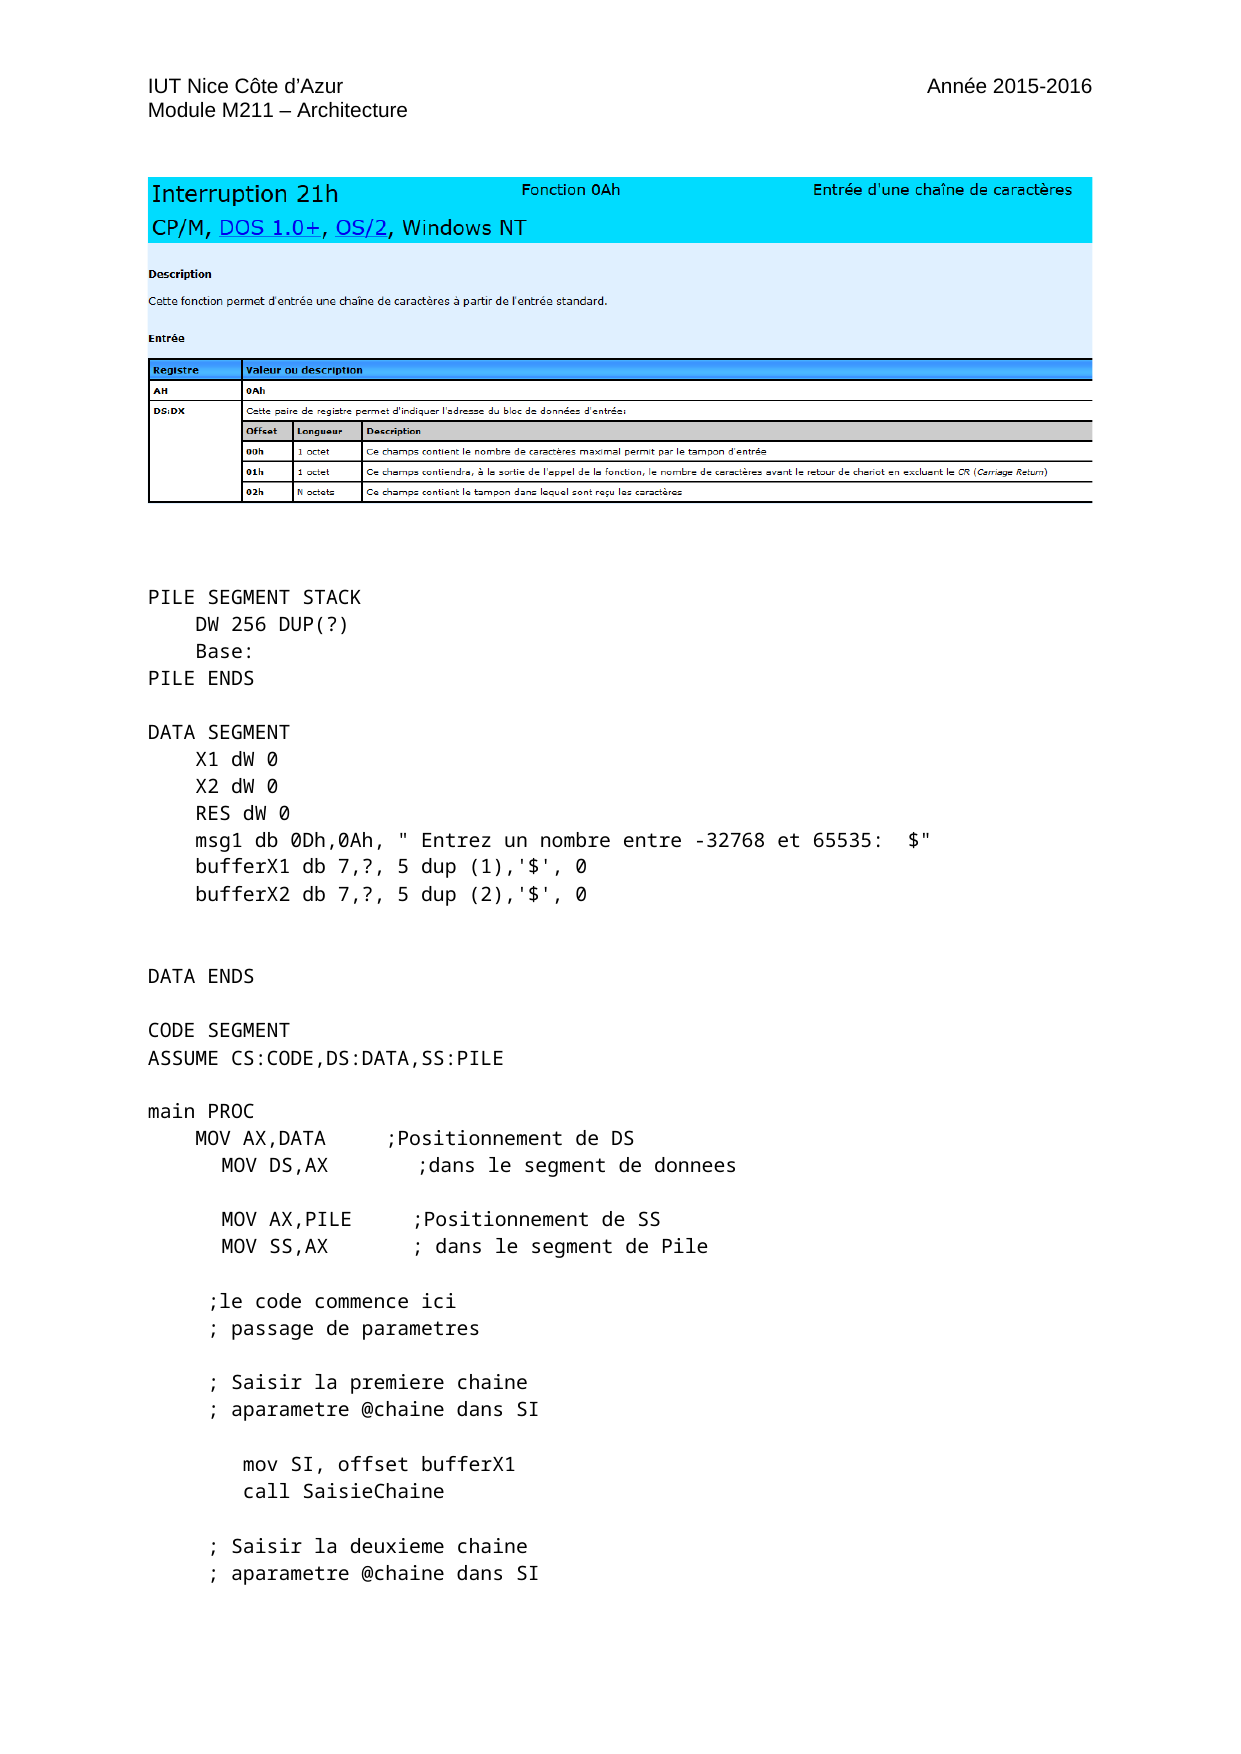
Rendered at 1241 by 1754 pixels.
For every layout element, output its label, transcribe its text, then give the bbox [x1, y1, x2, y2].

text ;le code commence ici [148, 1288, 1093, 1314]
text ; passage de parametres [148, 1314, 1093, 1342]
text ASSUME CS:CODE,DS:DATA,SS:PILE [148, 1044, 1093, 1071]
text Base: [148, 637, 1093, 664]
text PILE ENDS [148, 664, 1093, 691]
text PILE SEGMENT STACK [148, 583, 1093, 610]
text MOV DS,AX ;dans le segment de donnees [148, 1152, 1093, 1179]
text MOV AX,PILE ;Positionnement de SS [148, 1206, 1093, 1233]
text ; aparametre @chaine dans SI [148, 1559, 1093, 1586]
text MOV SS,AX ; dans le segment de Pile [148, 1233, 1093, 1259]
text bufferX1 db 7,?, 5 dup (1),'$', 0 [148, 853, 1093, 880]
text call SaisieChaine [148, 1477, 1093, 1504]
picture [147, 177, 1093, 504]
text X1 dW 0 [148, 745, 1093, 772]
text msg1 db 0Dh,0Ah, " Entrez un nombre entre -32768 et 65535: $" [148, 826, 1093, 853]
text DATA SEGMENT [148, 718, 1093, 745]
text ; aparametre @chaine dans SI [148, 1396, 1093, 1422]
text CODE SEGMENT [148, 1017, 1093, 1044]
text DW 256 DUP(?) [148, 610, 1093, 637]
text ; Saisir la premiere chaine [148, 1368, 1093, 1396]
text mov SI, offset bufferX1 [148, 1451, 1093, 1477]
text DATA ENDS [148, 963, 1093, 990]
text ; Saisir la deuxieme chaine [148, 1532, 1093, 1559]
text RES dW 0 [148, 799, 1093, 826]
text main PROC [148, 1098, 1093, 1125]
text X2 dW 0 [148, 772, 1093, 799]
text bufferX2 db 7,?, 5 dup (2),'$', 0 [148, 880, 1093, 907]
text MOV AX,DATA ;Positionnement de DS [148, 1125, 1093, 1152]
